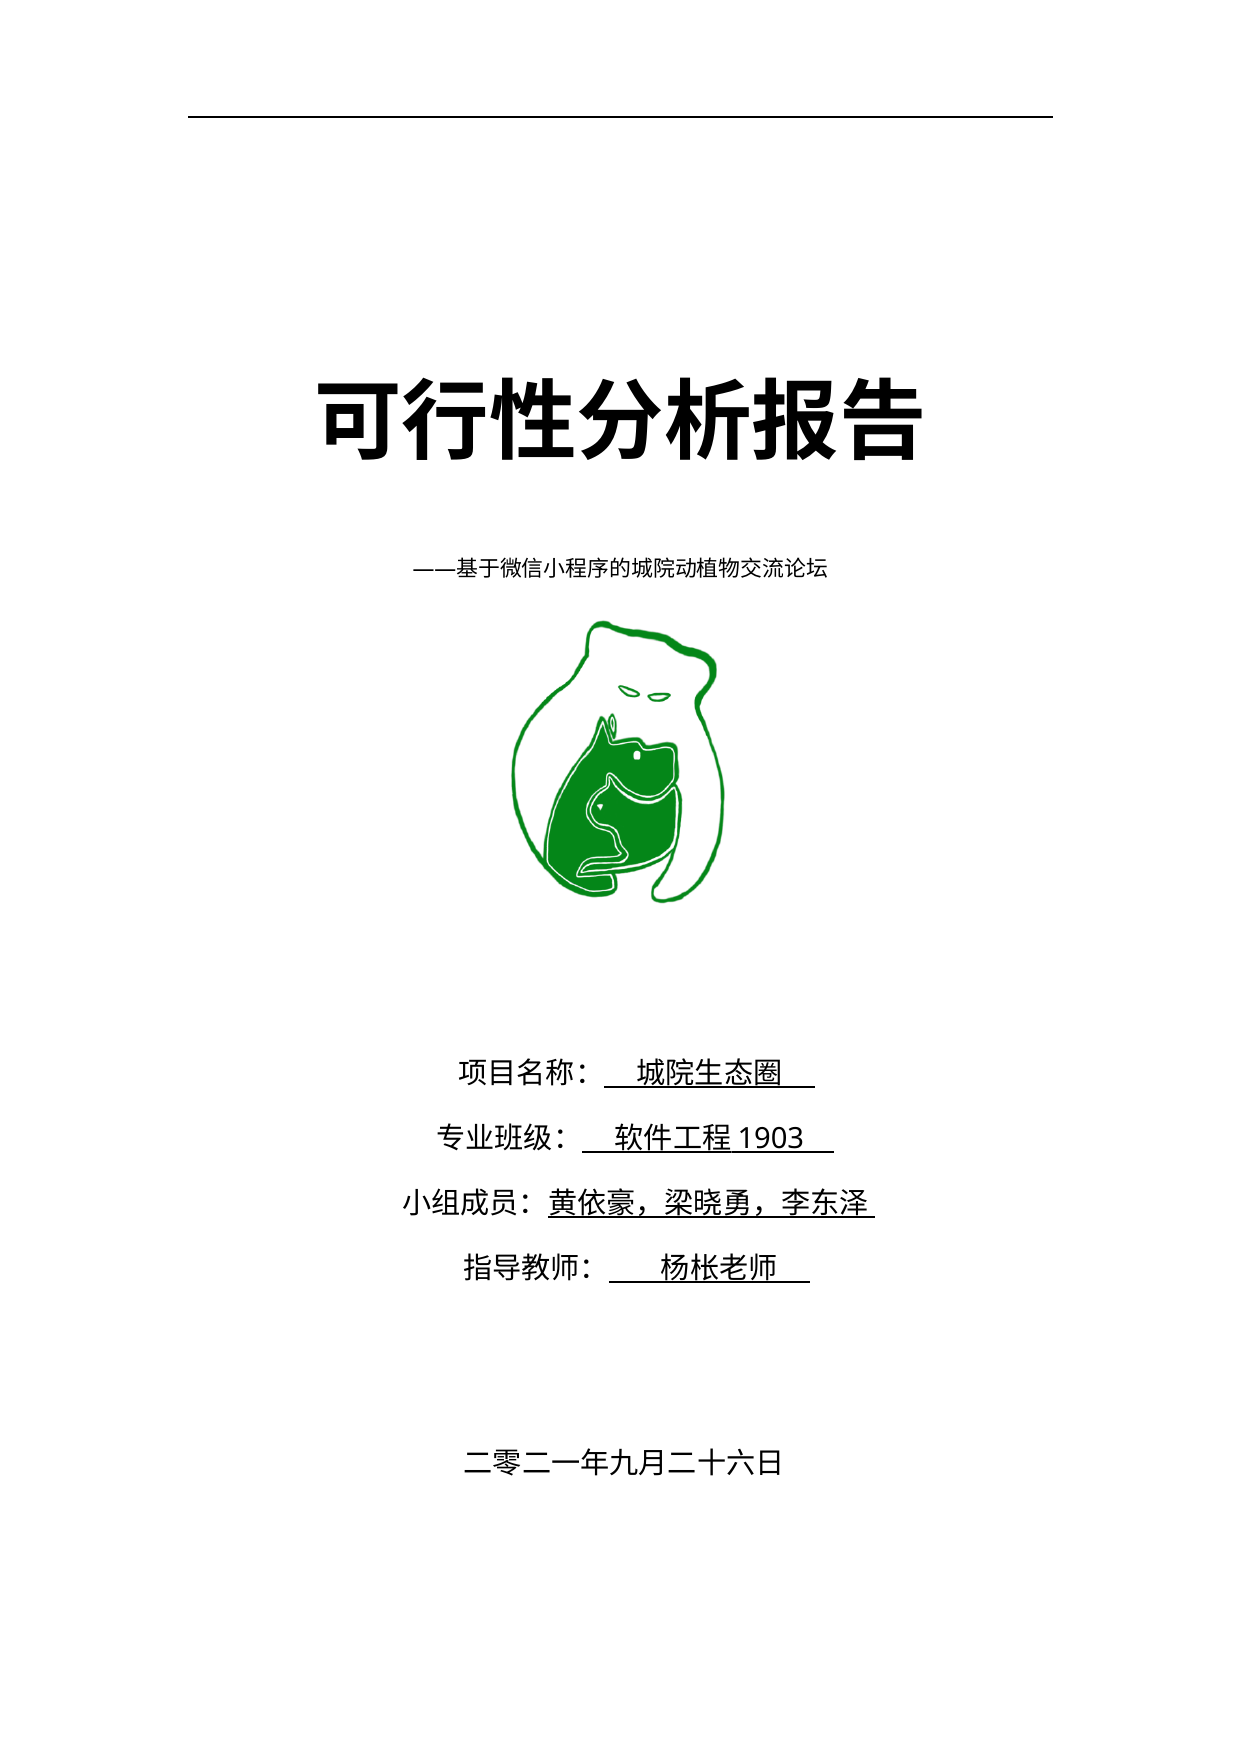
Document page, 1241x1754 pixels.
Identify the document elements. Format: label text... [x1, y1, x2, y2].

text 二零二一年九月二十六日 [187, 1428, 1053, 1493]
text 指导教师： 杨枨老师 [187, 1233, 1053, 1298]
title 可行性分析报告 [187, 349, 1053, 479]
text ——基于微信小程序的城院动植物交流论坛 [187, 551, 1053, 583]
text 项目名称： 城院生态圈 [187, 1038, 1053, 1103]
text 小组成员：黄依豪，梁晓勇，李东泽 [187, 1168, 1053, 1233]
picture [476, 583, 765, 924]
text 专业班级： 软件工程1903 [187, 1103, 1053, 1168]
